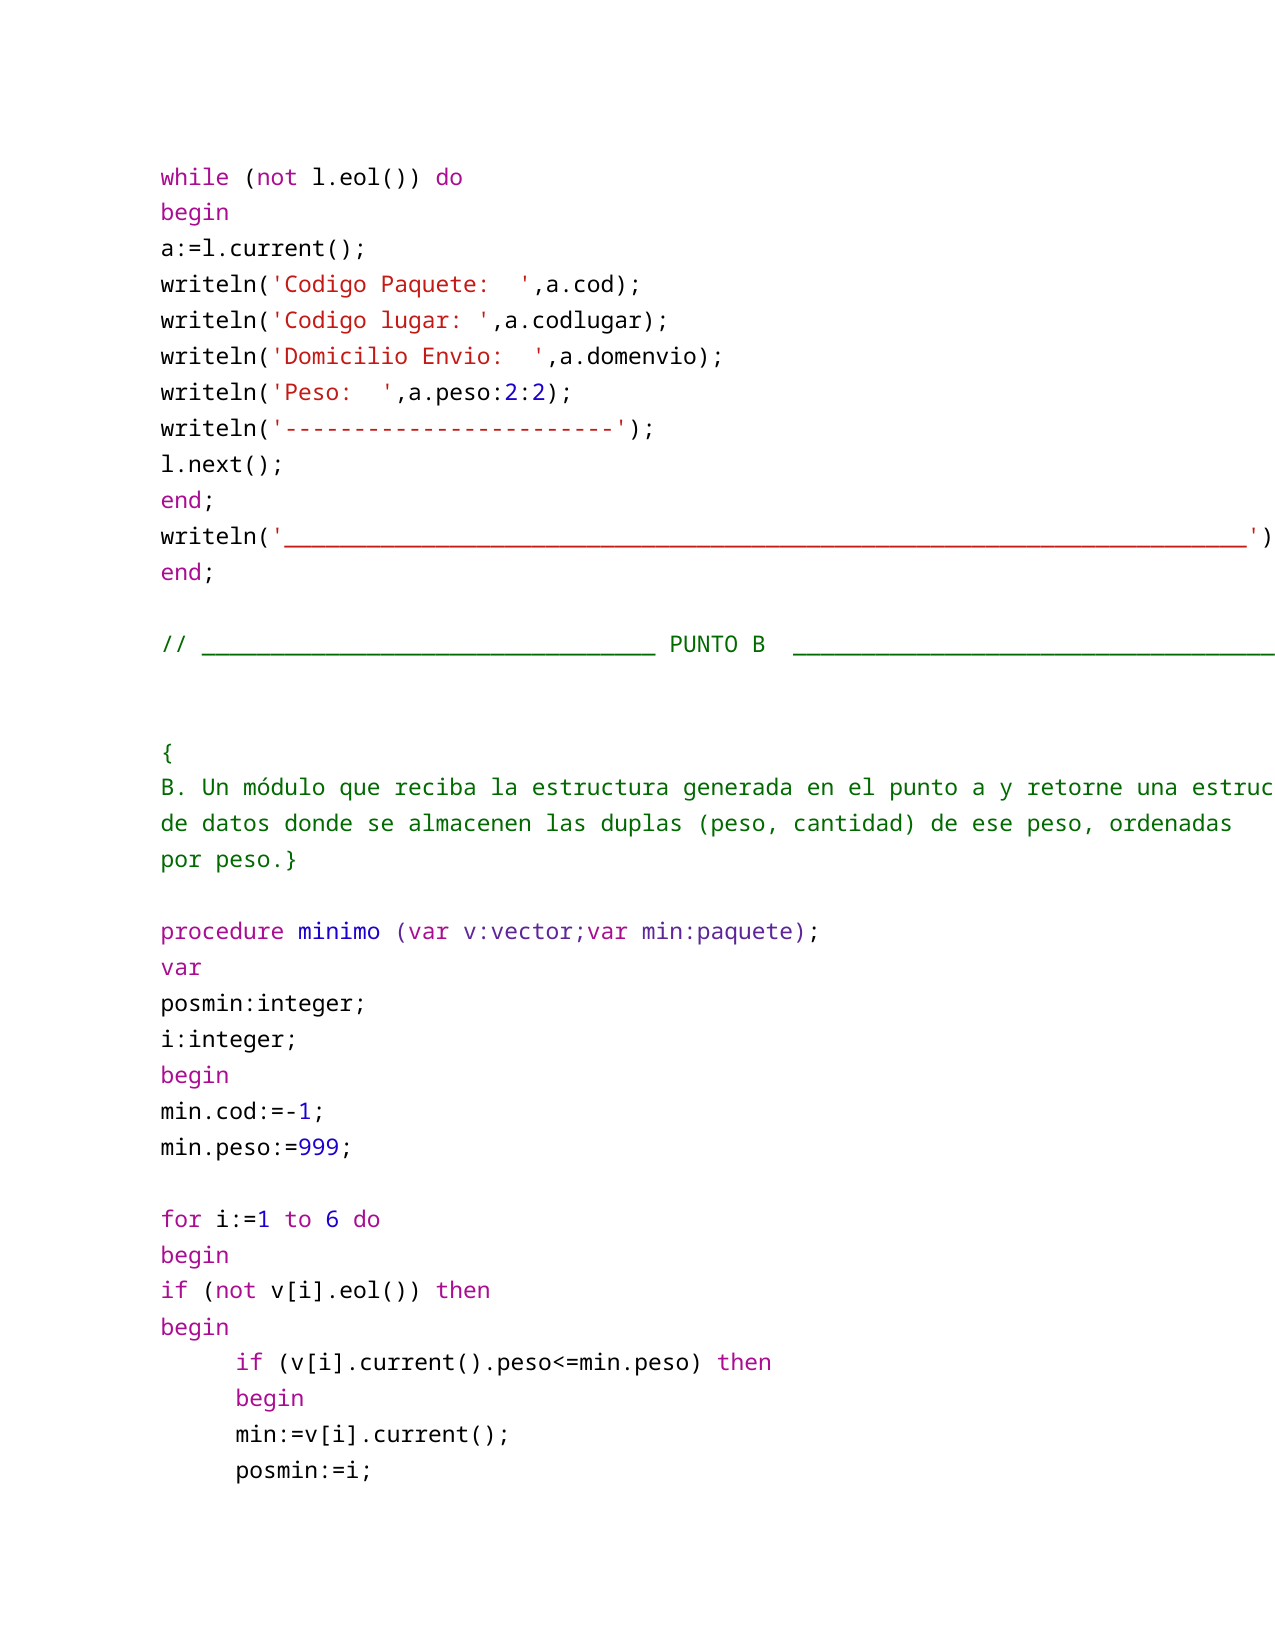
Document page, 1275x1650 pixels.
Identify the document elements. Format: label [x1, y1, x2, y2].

table_header [150, 150, 1275, 1496]
